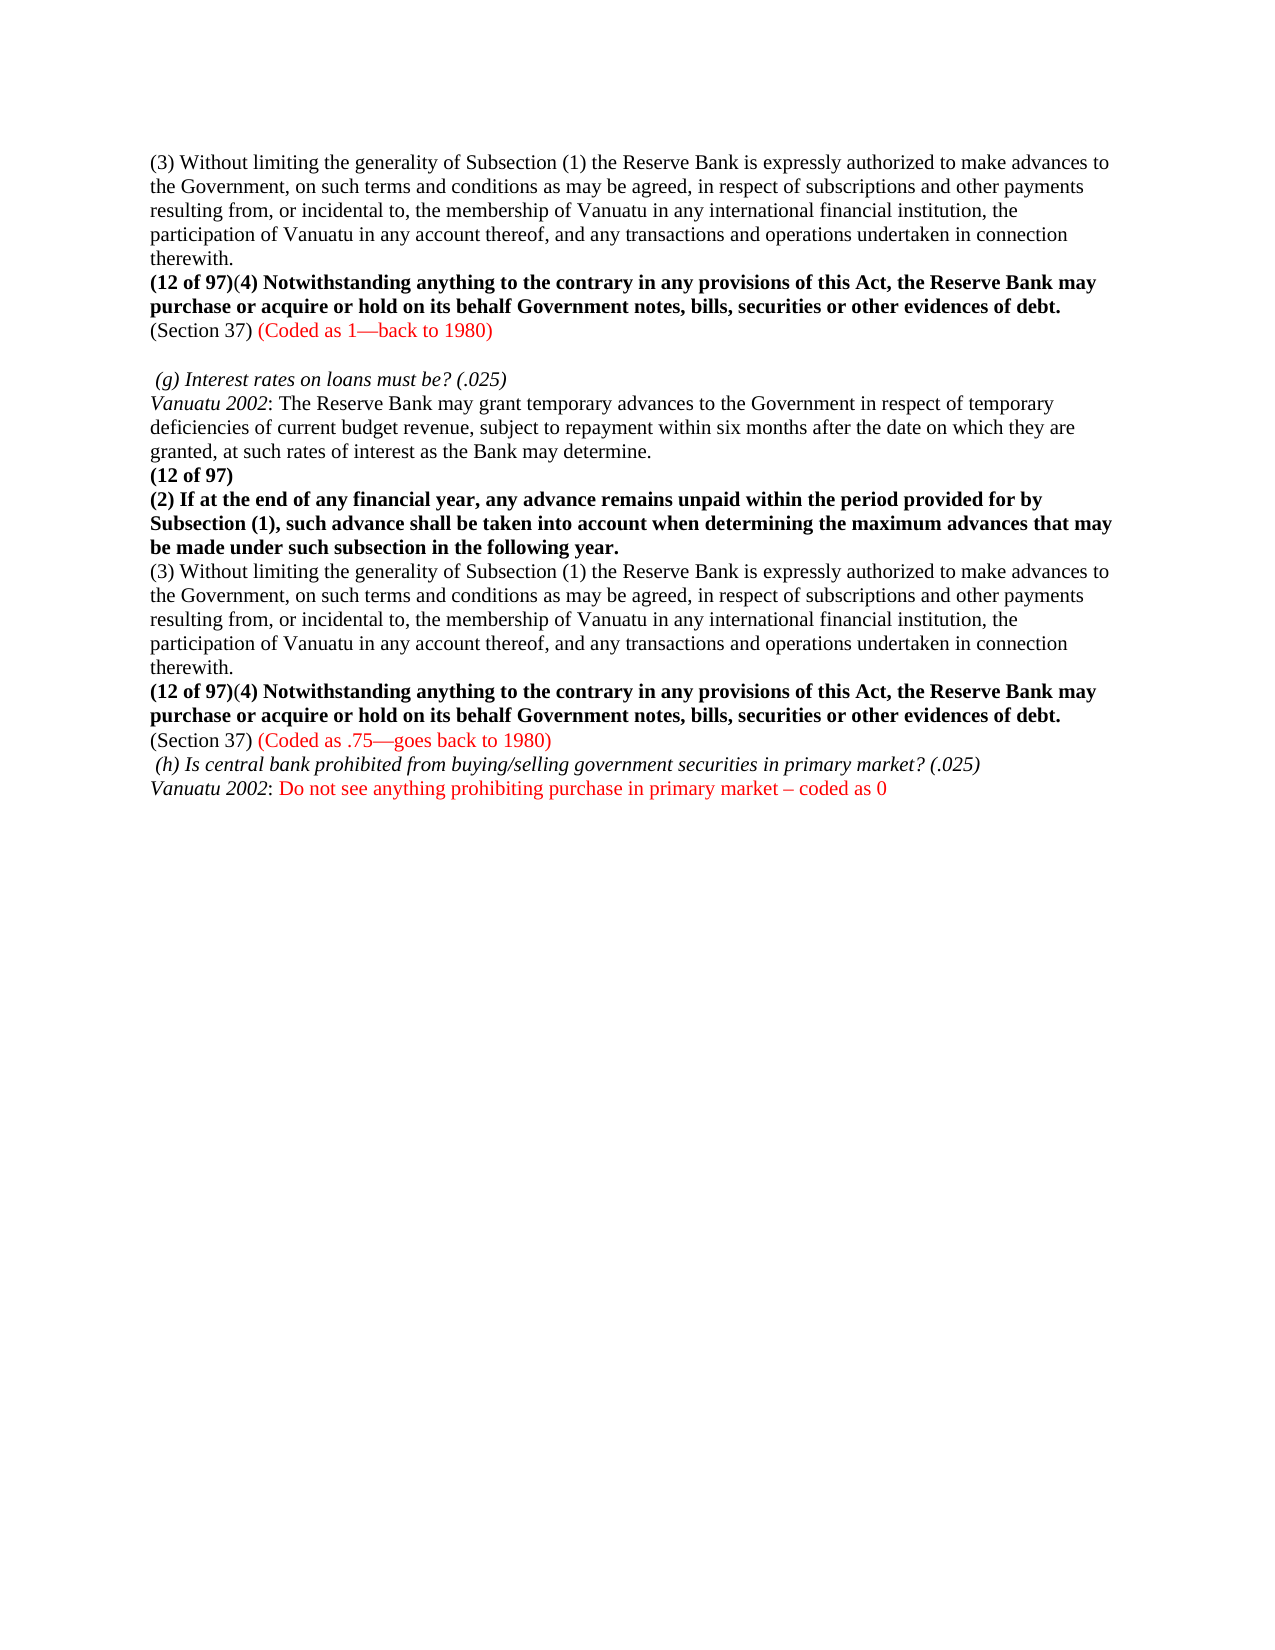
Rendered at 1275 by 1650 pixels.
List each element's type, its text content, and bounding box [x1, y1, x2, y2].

text (g) Interest rates on loans must be? (.025) [150, 367, 1125, 391]
text (12 of 97)(4) Notwithstanding anything to the contrary in any provisions of this Act, the Reserve Bank may purchase or acquire or hold on its behalf Government notes, bills, securities or other evidences of debt. (Section 37) (Coded as .75—goes back to 1980) [150, 679, 1125, 752]
text (12 of 97)(4) Notwithstanding anything to the contrary in any provisions of this Act, the Reserve Bank may purchase or acquire or hold on its behalf Government notes, bills, securities or other evidences of debt. (Section 37) (Coded as 1—back to 1980) [150, 270, 1125, 342]
text (12 of 97) [150, 463, 1125, 487]
text (3) Without limiting the generality of Subsection (1) the Reserve Bank is expressly authorized to make advances to the Government, on such terms and conditions as may be agreed, in respect of subscriptions and other payments resulting from, or incidental to, the membership of Vanuatu in any international financial institution, the participation of Vanuatu in any account thereof, and any transactions and operations undertaken in connection therewith. [150, 559, 1125, 679]
text (h) Is central bank prohibited from buying/selling government securities in primary market? (.025) Vanuatu 2002: Do not see anything prohibiting purchase in primary market – coded as 0 [150, 752, 1125, 800]
text (3) Without limiting the generality of Subsection (1) the Reserve Bank is expressly authorized to make advances to the Government, on such terms and conditions as may be agreed, in respect of subscriptions and other payments resulting from, or incidental to, the membership of Vanuatu in any international financial institution, the participation of Vanuatu in any account thereof, and any transactions and operations undertaken in connection therewith. [150, 150, 1125, 270]
